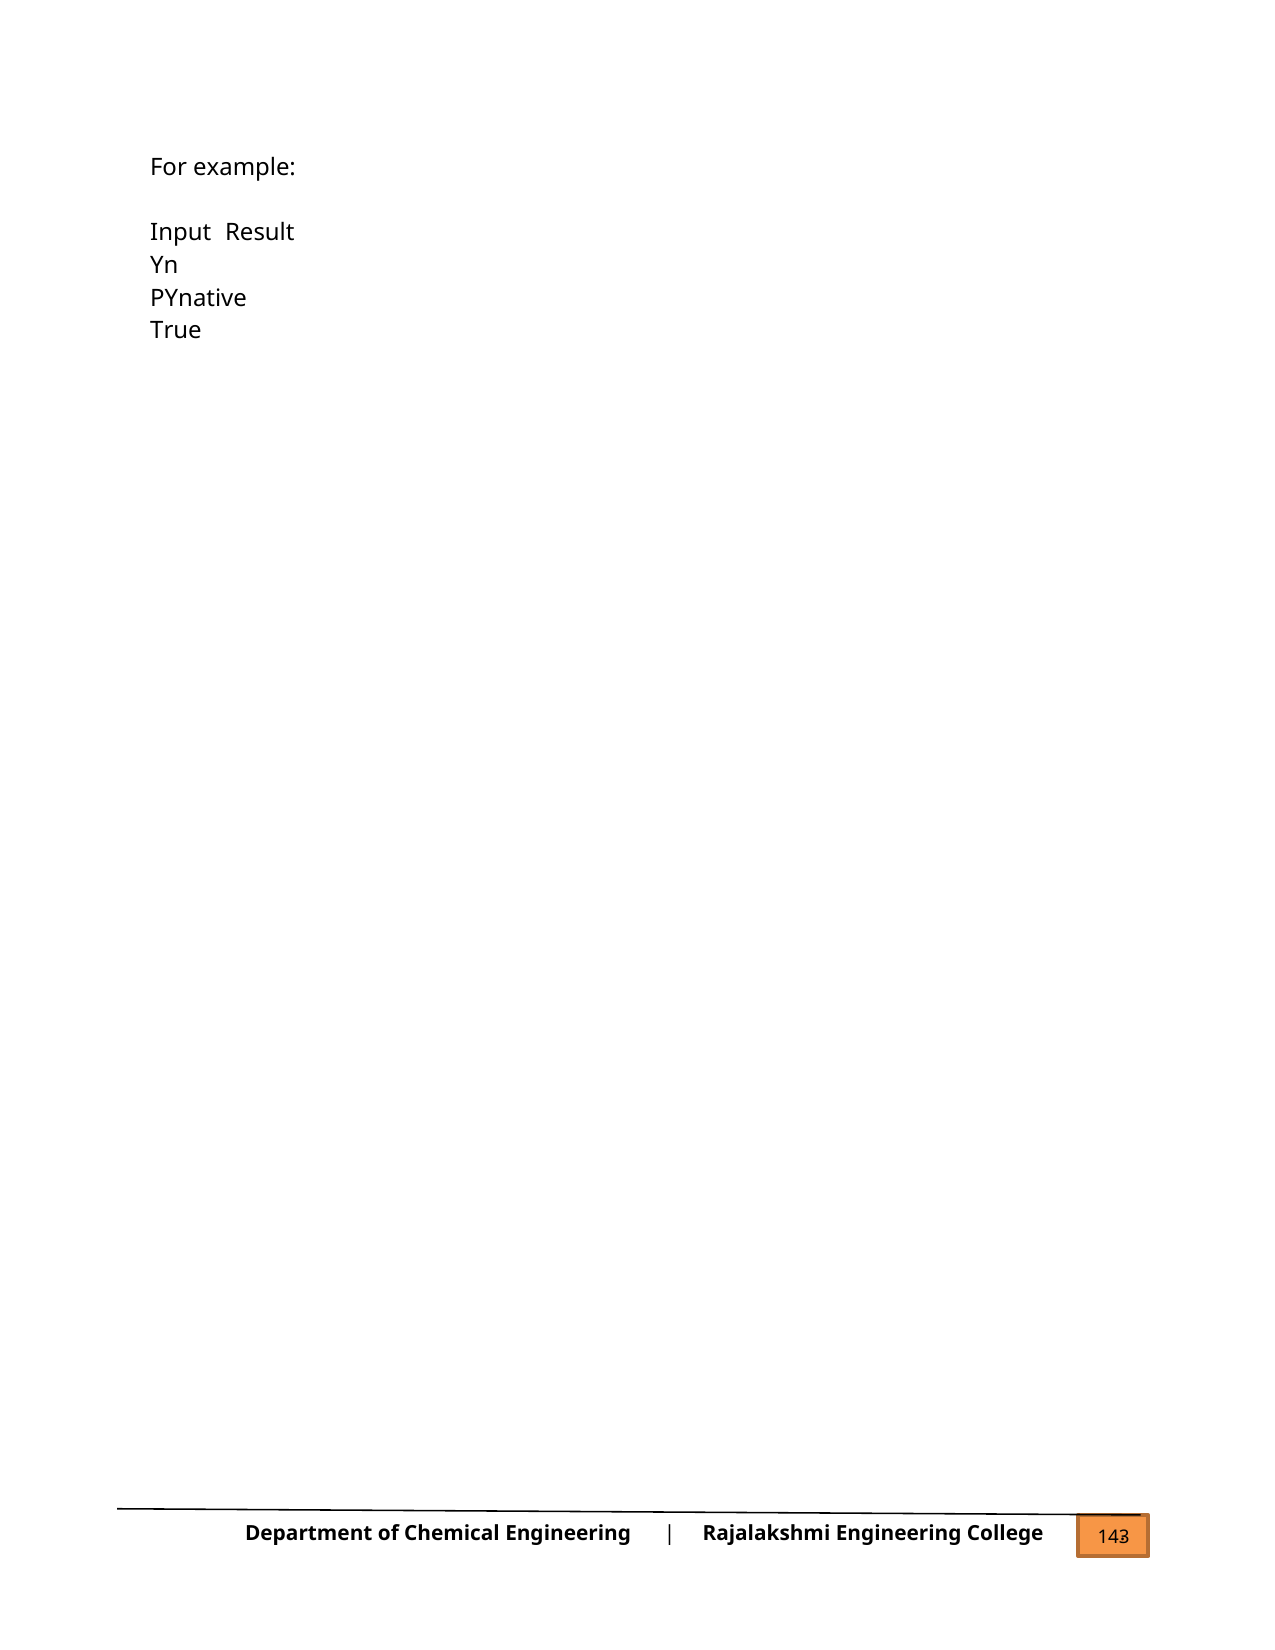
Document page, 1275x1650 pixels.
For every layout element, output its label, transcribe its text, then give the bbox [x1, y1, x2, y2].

text True [150, 313, 1125, 346]
text For example: [150, 150, 1125, 183]
text Yn [150, 248, 1125, 280]
text PYnative [150, 280, 1125, 313]
text Input Result [150, 215, 1125, 248]
